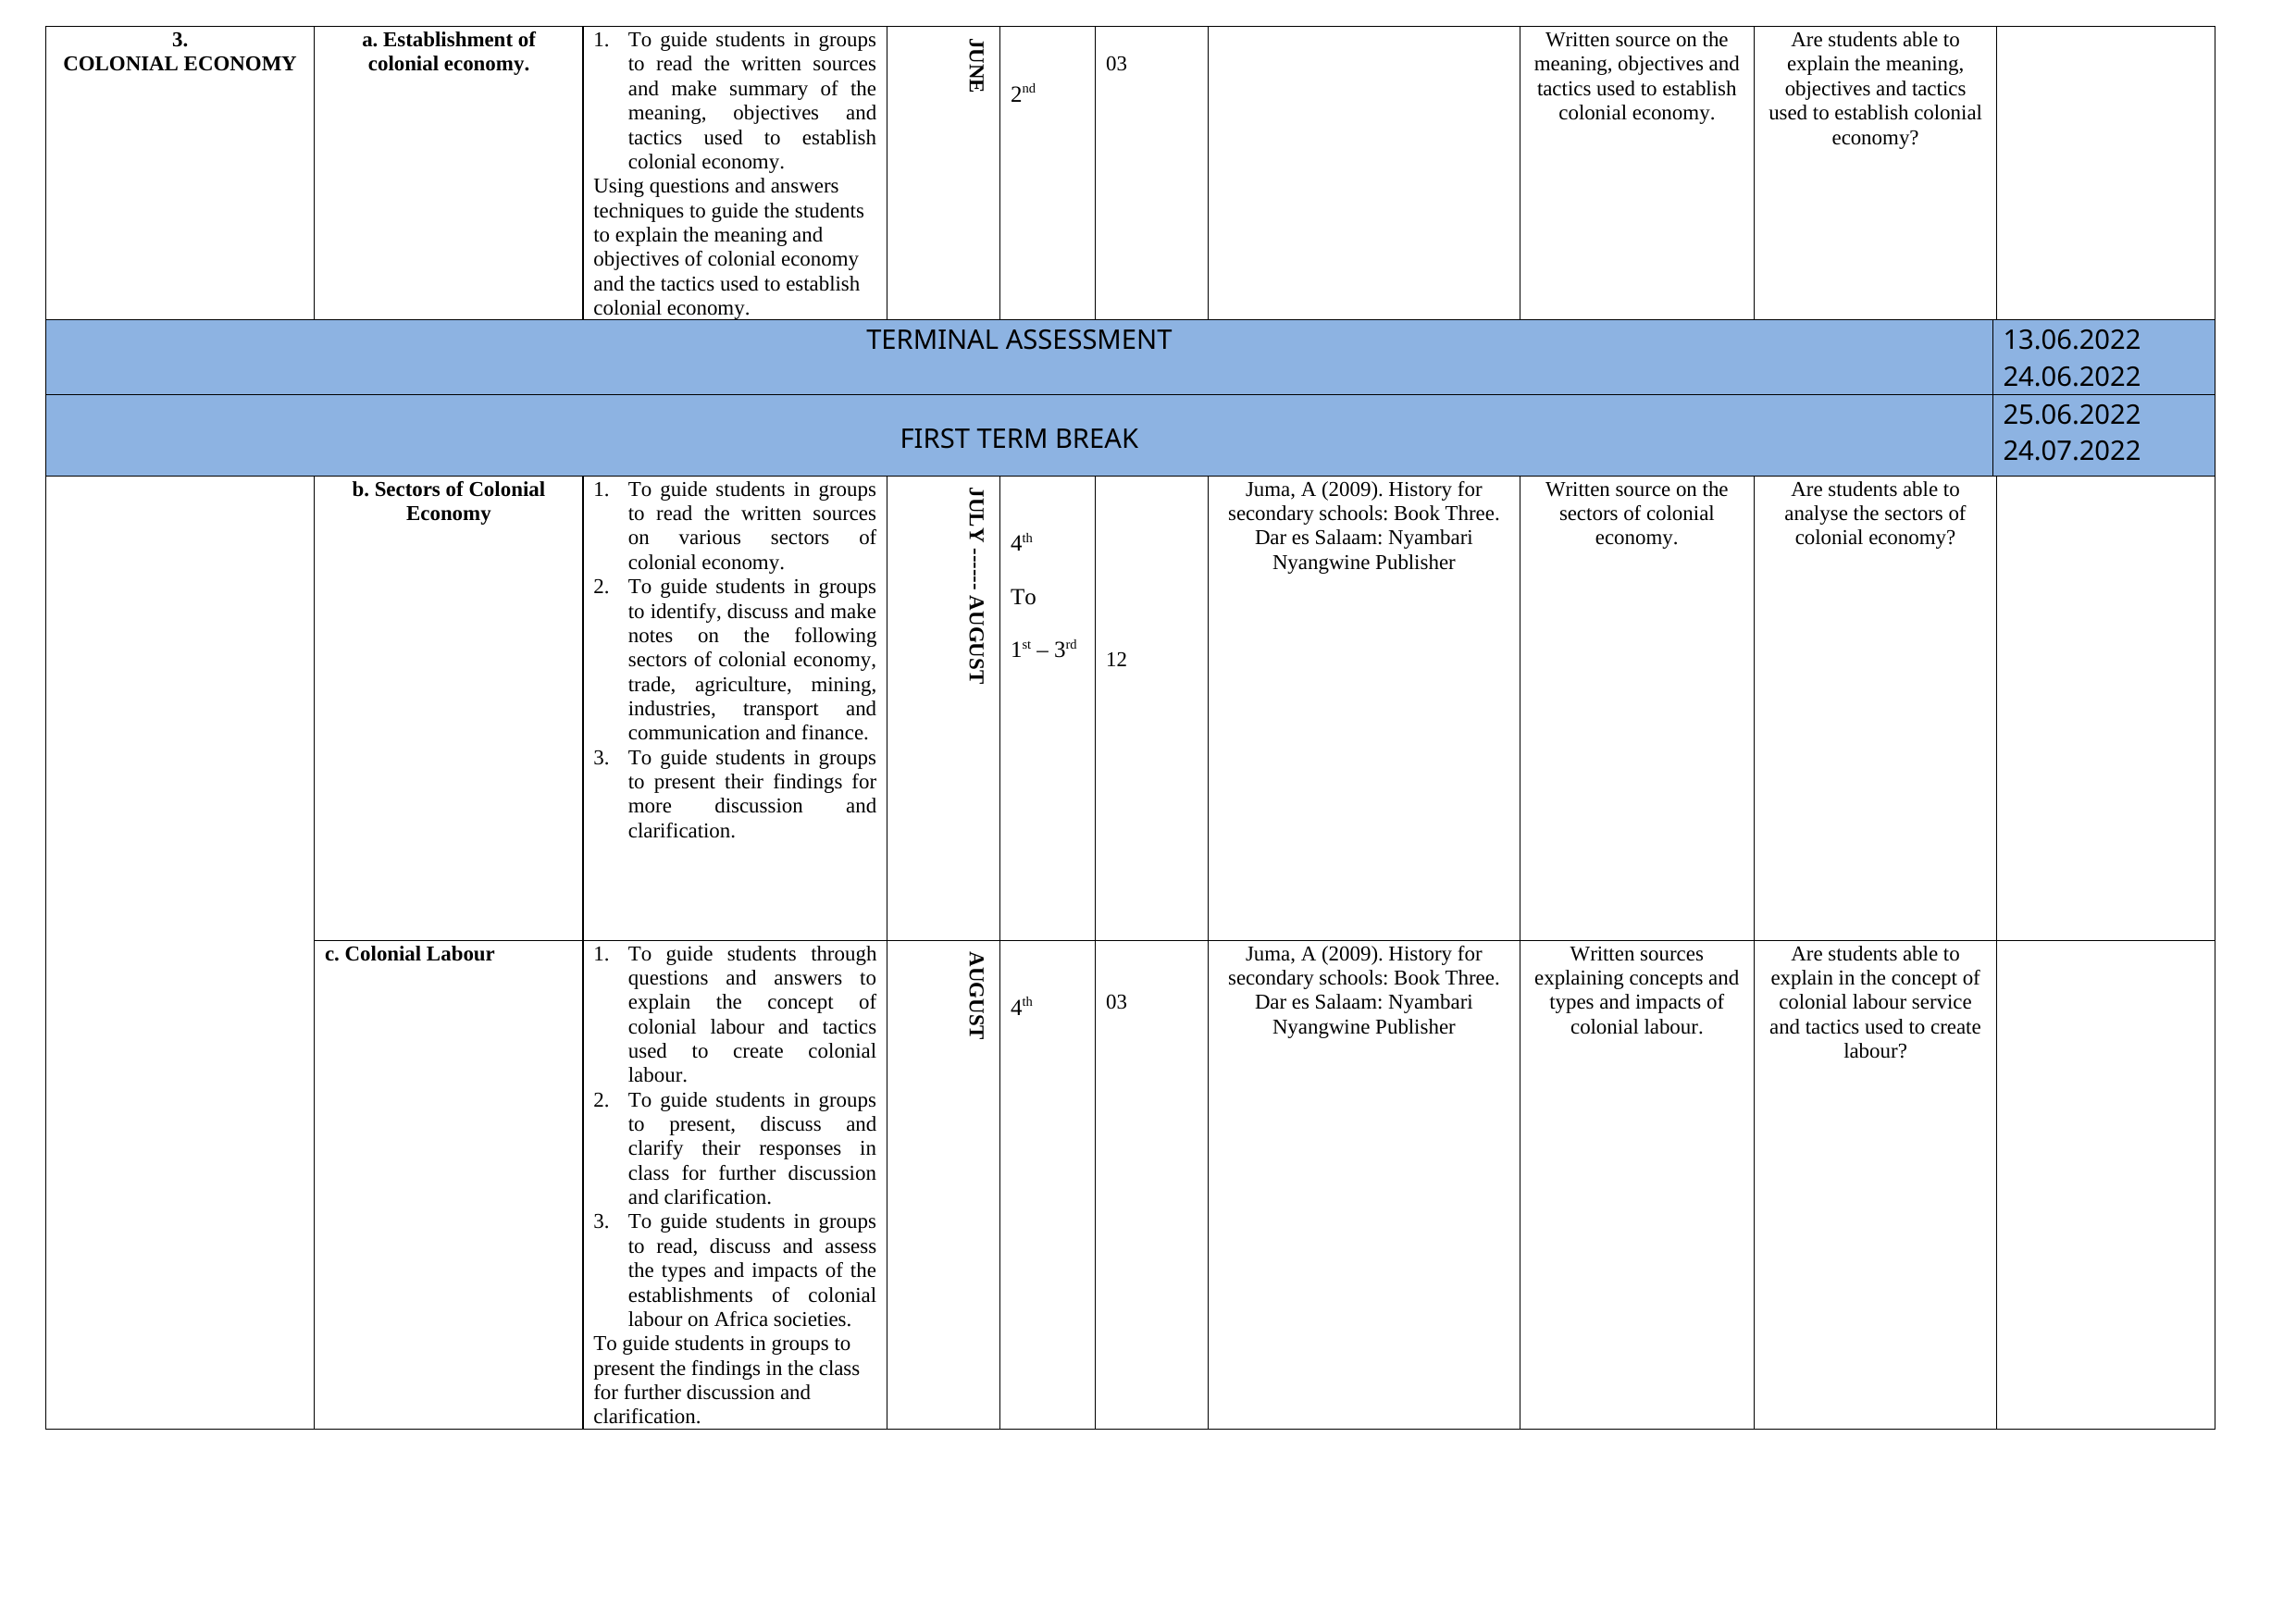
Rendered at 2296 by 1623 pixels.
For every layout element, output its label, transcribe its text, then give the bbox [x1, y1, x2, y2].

table_cell FIRST TERM BREAK [46, 395, 1992, 476]
table_cell 12 [1096, 477, 1208, 940]
table_cell Are students able to explain in the concept of colonial labour service and tactics used to create labour? [1755, 941, 1996, 1429]
table_cell [1209, 27, 1520, 319]
table_cell 03 [1096, 941, 1208, 1429]
table_cell 3. COLONIAL ECONOMY [46, 27, 314, 319]
table_cell To guide students through questions and answers to explain the concept of colonial labour and tactics used to create colonial labour. To guide students in groups to present, discuss and clarify their responses in class for further discussion and clarification. To guide students in groups to read, discuss and assess the types and impacts of the establishments of colonial labour on Africa societies. To guide students in groups to present the findings in the class for further discussion and clarification. [584, 941, 887, 1429]
table_cell To guide students in groups to read the written sources on various sectors of colonial economy. To guide students in groups to identify, discuss and make notes on the following sectors of colonial economy, trade, agriculture, mining, industries, transport and communication and finance. To guide students in groups to present their findings for more discussion and clarification. [584, 477, 887, 940]
table_cell [1997, 941, 2215, 1429]
table_cell To guide students in groups to read the written sources and make summary of the meaning, objectives and tactics used to establish colonial economy. Using questions and answers techniques to guide the students to explain the meaning and objectives of colonial economy and the tactics used to establish colonial economy. [584, 27, 887, 319]
table_cell 2nd [1000, 27, 1095, 319]
table_cell Written source on the meaning, objectives and tactics used to establish colonial economy. [1520, 27, 1754, 319]
table_cell JULY ------ AUGUST [887, 477, 999, 940]
table_cell [1997, 27, 2215, 319]
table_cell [1209, 941, 1520, 1429]
table_cell 25.06.2022 24.07.2022 [1993, 395, 2215, 476]
table_cell 4th [1000, 941, 1095, 1429]
table_cell Are students able to analyse the sectors of colonial economy? [1755, 477, 1996, 940]
table_cell Juma, A (2009). History for secondary schools: Book Three. Dar es Salaam: Nyambari Nyangwine Publisher [1209, 477, 1520, 940]
table_cell b. Sectors of Colonial Economy [315, 477, 582, 940]
table_cell 13.06.2022 24.06.2022 [1993, 320, 2215, 394]
table_cell TERMINAL ASSESSMENT [46, 320, 1992, 394]
table_cell c. Colonial Labour [315, 941, 582, 1429]
table_cell 03 [1096, 27, 1208, 319]
table_cell JUNE [887, 27, 999, 319]
table_cell Written sources explaining concepts and types and impacts of colonial labour. [1520, 941, 1754, 1429]
table_cell [1997, 477, 2215, 940]
table_cell Are students able to explain the meaning, objectives and tactics used to establish colonial economy? [1755, 27, 1996, 319]
table_cell a. Establishment of colonial economy. [315, 27, 582, 319]
table_cell Written source on the sectors of colonial economy. [1520, 477, 1754, 940]
table_cell [46, 477, 314, 1429]
table_cell 4th To 1st – 3rd [1000, 477, 1095, 940]
table_cell AUGUST [887, 941, 999, 1429]
